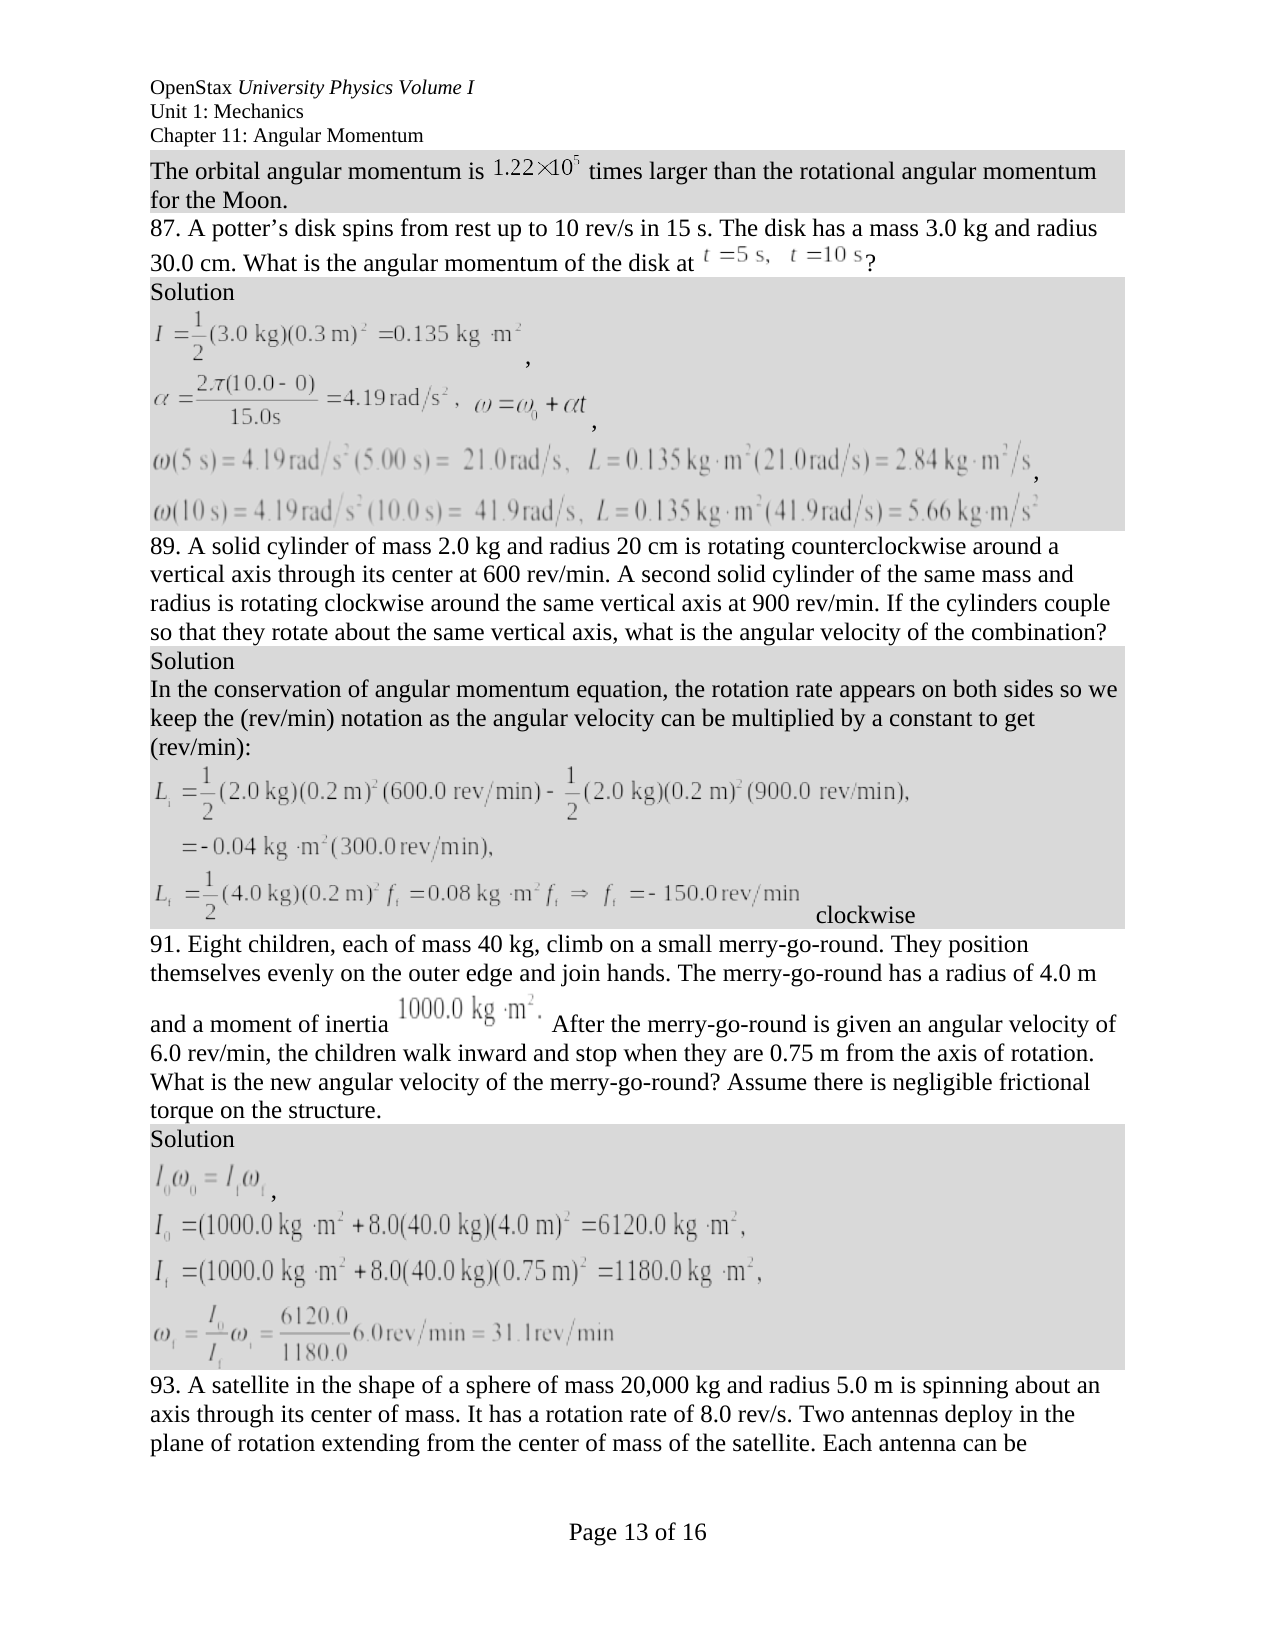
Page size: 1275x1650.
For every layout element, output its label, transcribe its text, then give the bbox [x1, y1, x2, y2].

list 91. Eight children, each of mass 40 kg, climb on a small merry-go-round. They position themselves evenly on the outer edge and join hands. The merry-go-round has a radius of 4.0 m and a moment of inertia After the merry-go-round is given an angular velocity of 6.0 rev/min, the children walk inward and stop when they are 0.75 m from the axis of rotation. What is the new angular velocity of the merry-go-round? Assume there is negligible frictional torque on the structure. [150, 929, 1125, 1124]
list 87. A potter’s disk spins from rest up to 10 rev/s in 15 s. The disk has a mass 3.0 kg and radius 30.0 cm. What is the angular momentum of the disk at ? [150, 213, 1125, 277]
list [150, 1370, 1125, 1456]
text Solution [150, 277, 1125, 306]
list 89. A solid cylinder of mass 2.0 kg and radius 20 cm is rotating counterclockwise around a vertical axis through its center at 600 rev/min. A second solid cylinder of the same mass and radius is rotating clockwise around the same vertical axis at 900 rev/min. If the cylinders couple so that they rotate about the same vertical axis, what is the angular velocity of the combination? [150, 531, 1125, 646]
text , [150, 1153, 1125, 1204]
text The orbital angular momentum is times larger than the rotational angular momentum for the Moon. [150, 150, 1125, 213]
text Solution [150, 1124, 1125, 1153]
text clockwise [150, 865, 1125, 929]
text Solution [150, 646, 1125, 674]
text In the conservation of angular momentum equation, the rotation rate appears on both sides so we keep the (rev/min) notation as the angular velocity can be multiplied by a constant to get (rev/min): [150, 674, 1125, 761]
text , [150, 434, 1125, 485]
text , [150, 306, 1125, 370]
text , [150, 370, 1125, 434]
